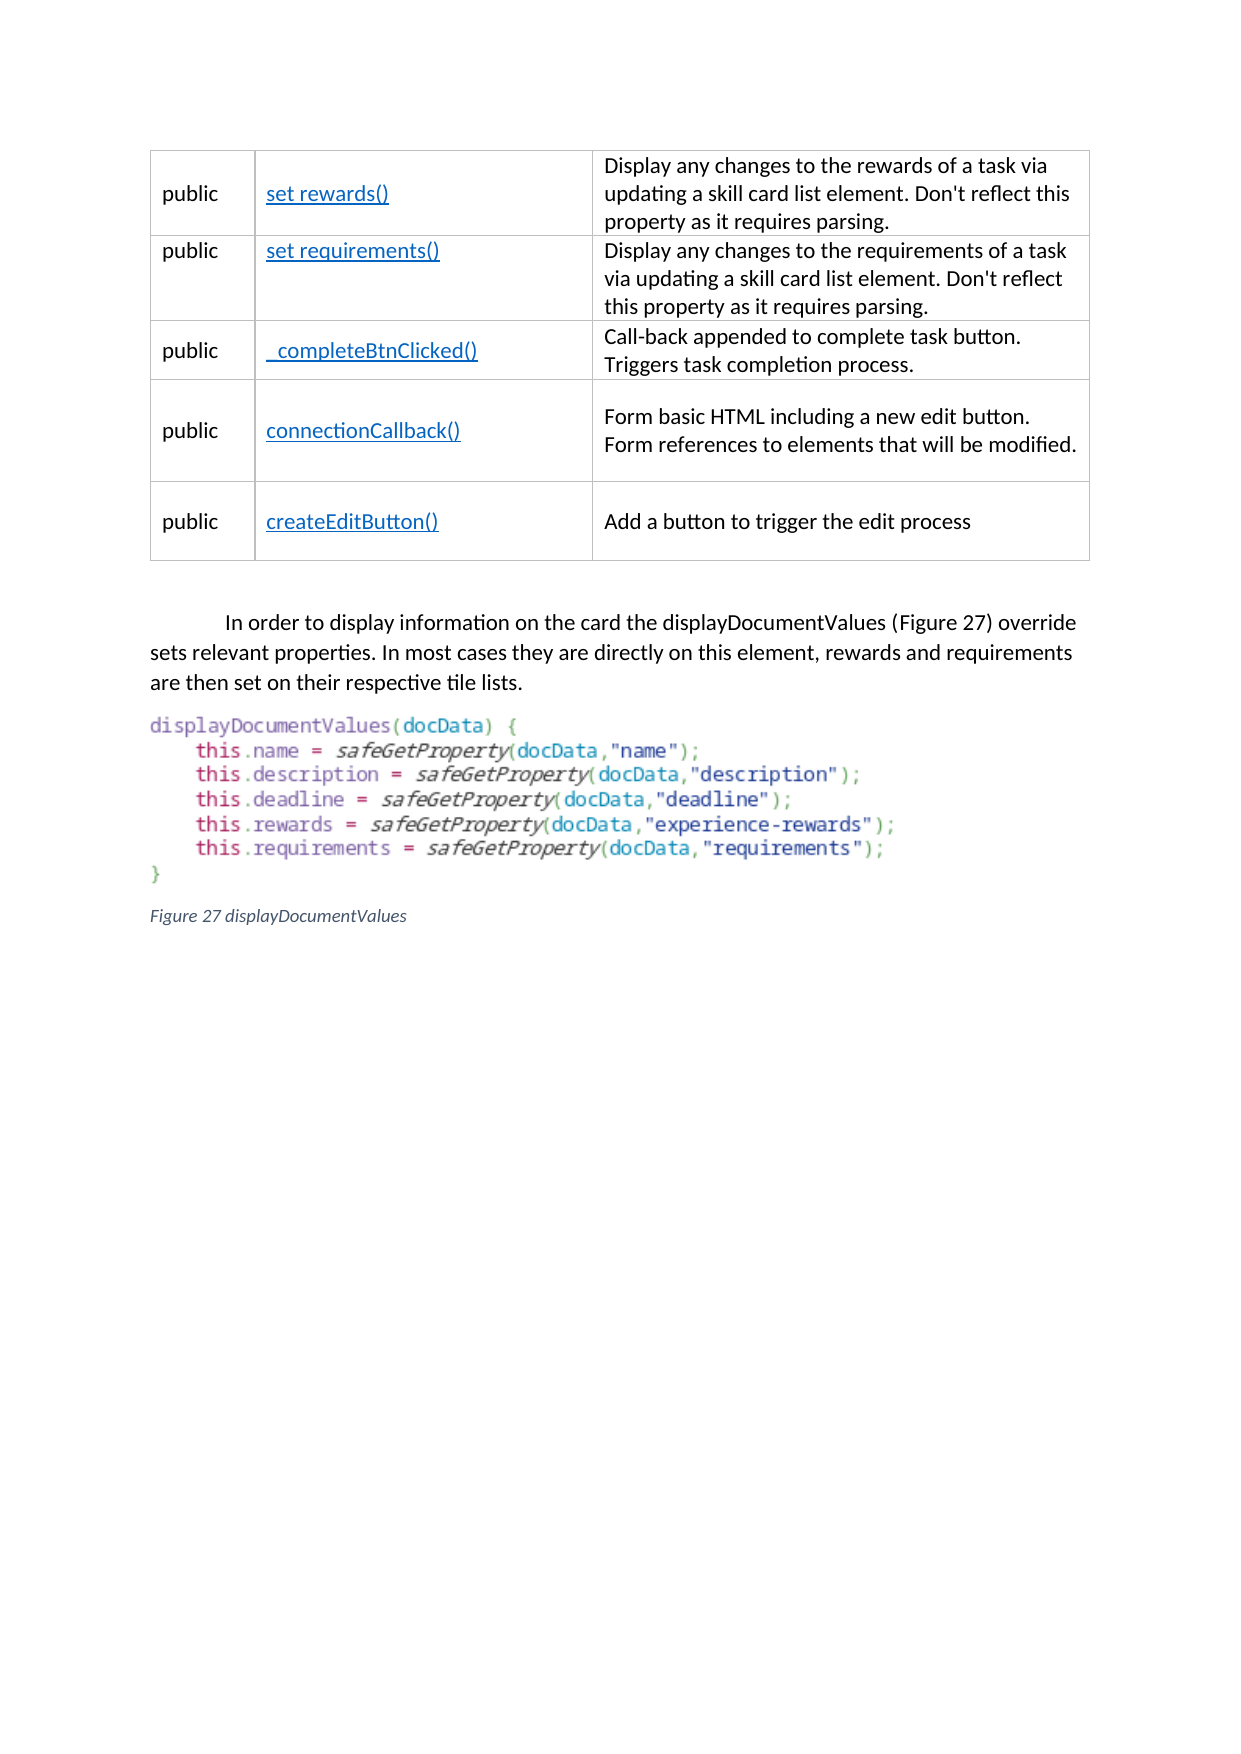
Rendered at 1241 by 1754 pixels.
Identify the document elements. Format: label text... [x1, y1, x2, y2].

table_cell public [151, 482, 254, 560]
table_cell set requirements() [256, 236, 592, 320]
table_cell Display any changes to the rewards of a task via updating a skill card list element. Don't reflect this property as it requires parsing. [593, 151, 1089, 235]
table_cell public [151, 321, 254, 379]
table_cell Form basic HTML including a new edit button. Form references to elements that will be modified. [593, 380, 1089, 481]
table_cell createEditButton() [256, 482, 592, 560]
table_cell _completeBtnClicked() [256, 321, 592, 379]
table_cell Call-back appended to complete task button. Triggers task completion process. [593, 321, 1089, 379]
text Figure 27 displayDocumentValues [150, 904, 1090, 927]
table_cell public [151, 236, 254, 320]
table_cell set rewards() [256, 151, 592, 235]
table_cell Display any changes to the requirements of a task via updating a skill card list element. Don't reflect this property as it requires parsing. [593, 236, 1089, 320]
table_cell Add a button to trigger the edit process [593, 482, 1089, 560]
text In order to display information on the card the displayDocumentValues (Figure 24) override sets relevant properties. In most cases they are directly on this element, rewards and requirements are then set on their respective tile lists. [150, 608, 1090, 696]
table_cell connectionCallback() [256, 380, 592, 481]
table_cell public [151, 151, 254, 235]
table_cell public [151, 380, 254, 481]
